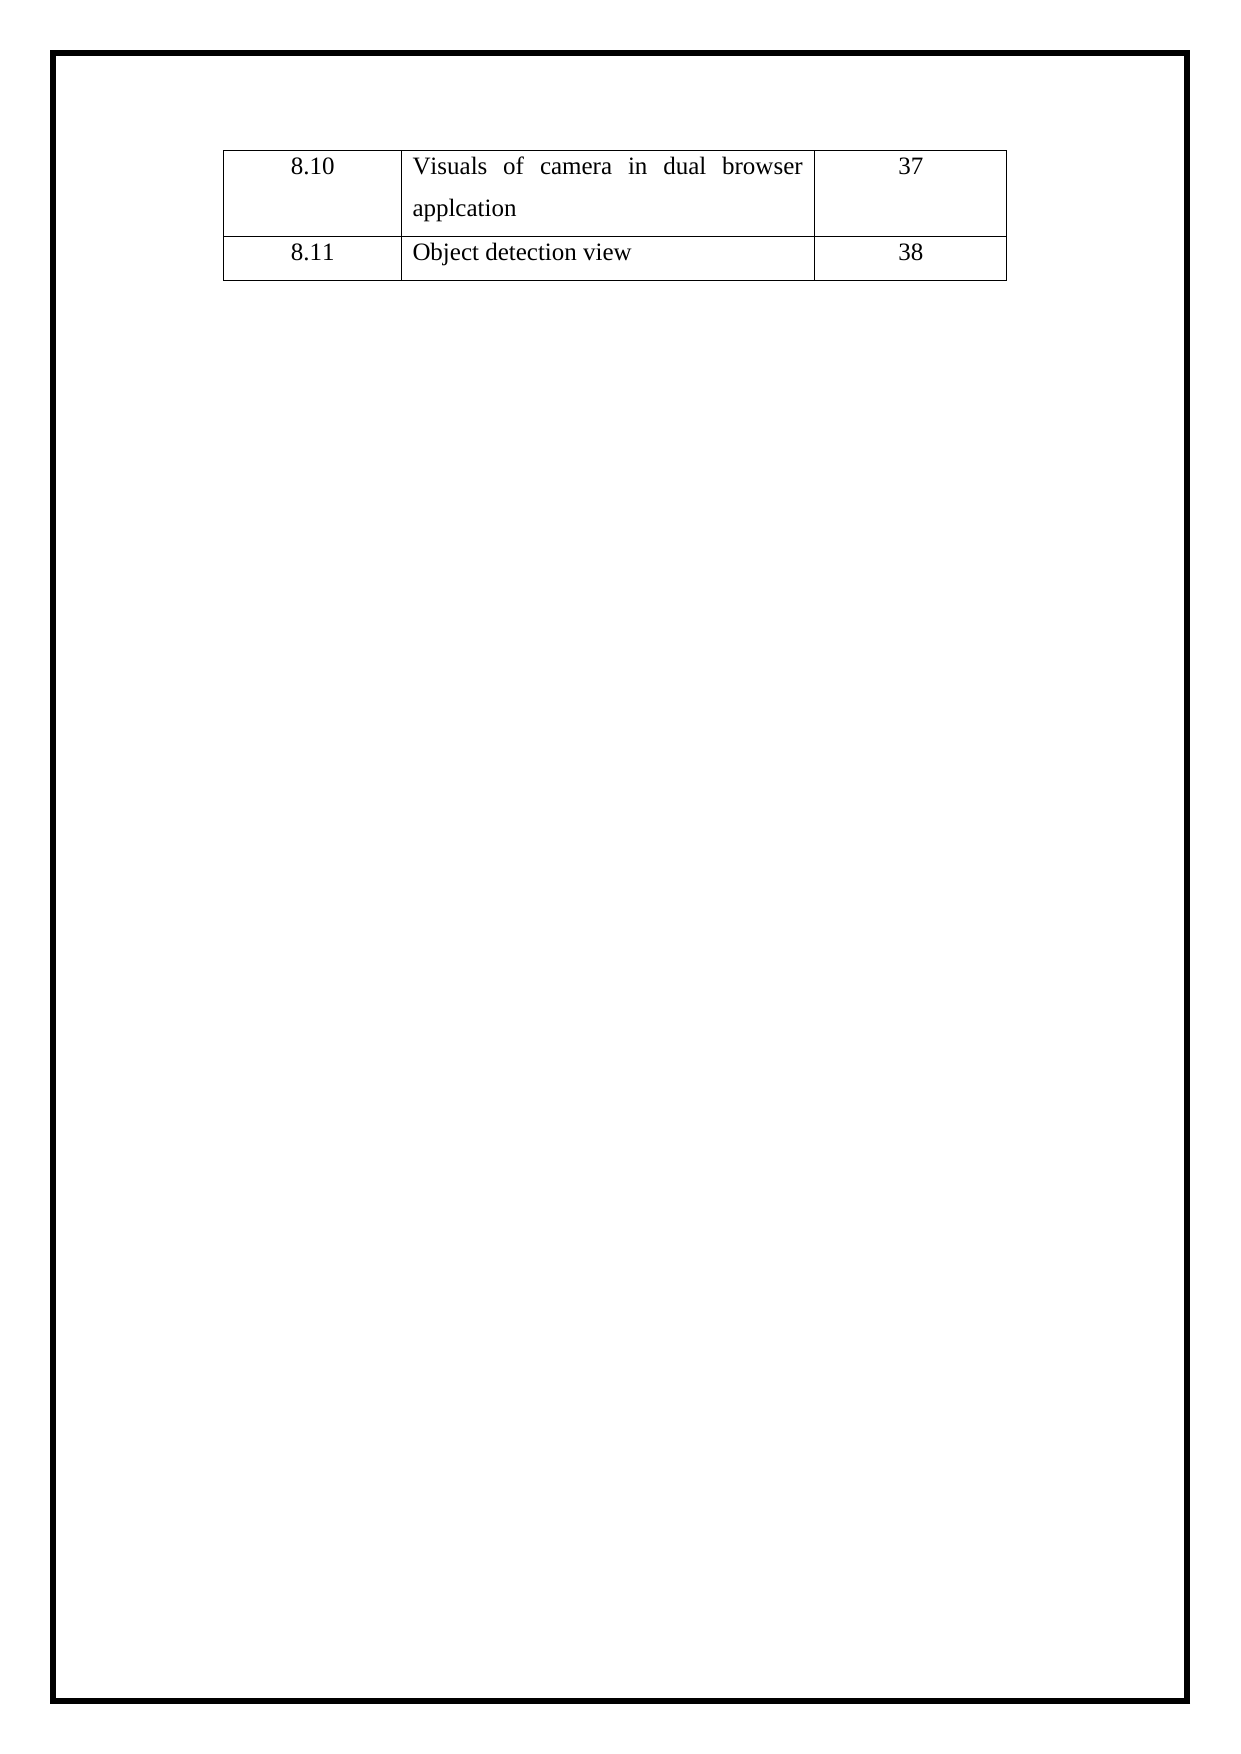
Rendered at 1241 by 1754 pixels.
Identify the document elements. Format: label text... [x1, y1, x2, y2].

table_cell Visuals of camera in dual browser applcation [402, 151, 814, 236]
table_cell 8.10 [224, 151, 401, 236]
table_cell Object detection view [402, 237, 814, 280]
table_cell 37 [815, 151, 1006, 236]
table_cell 38 [815, 237, 1006, 280]
table_cell 8.11 [224, 237, 401, 280]
